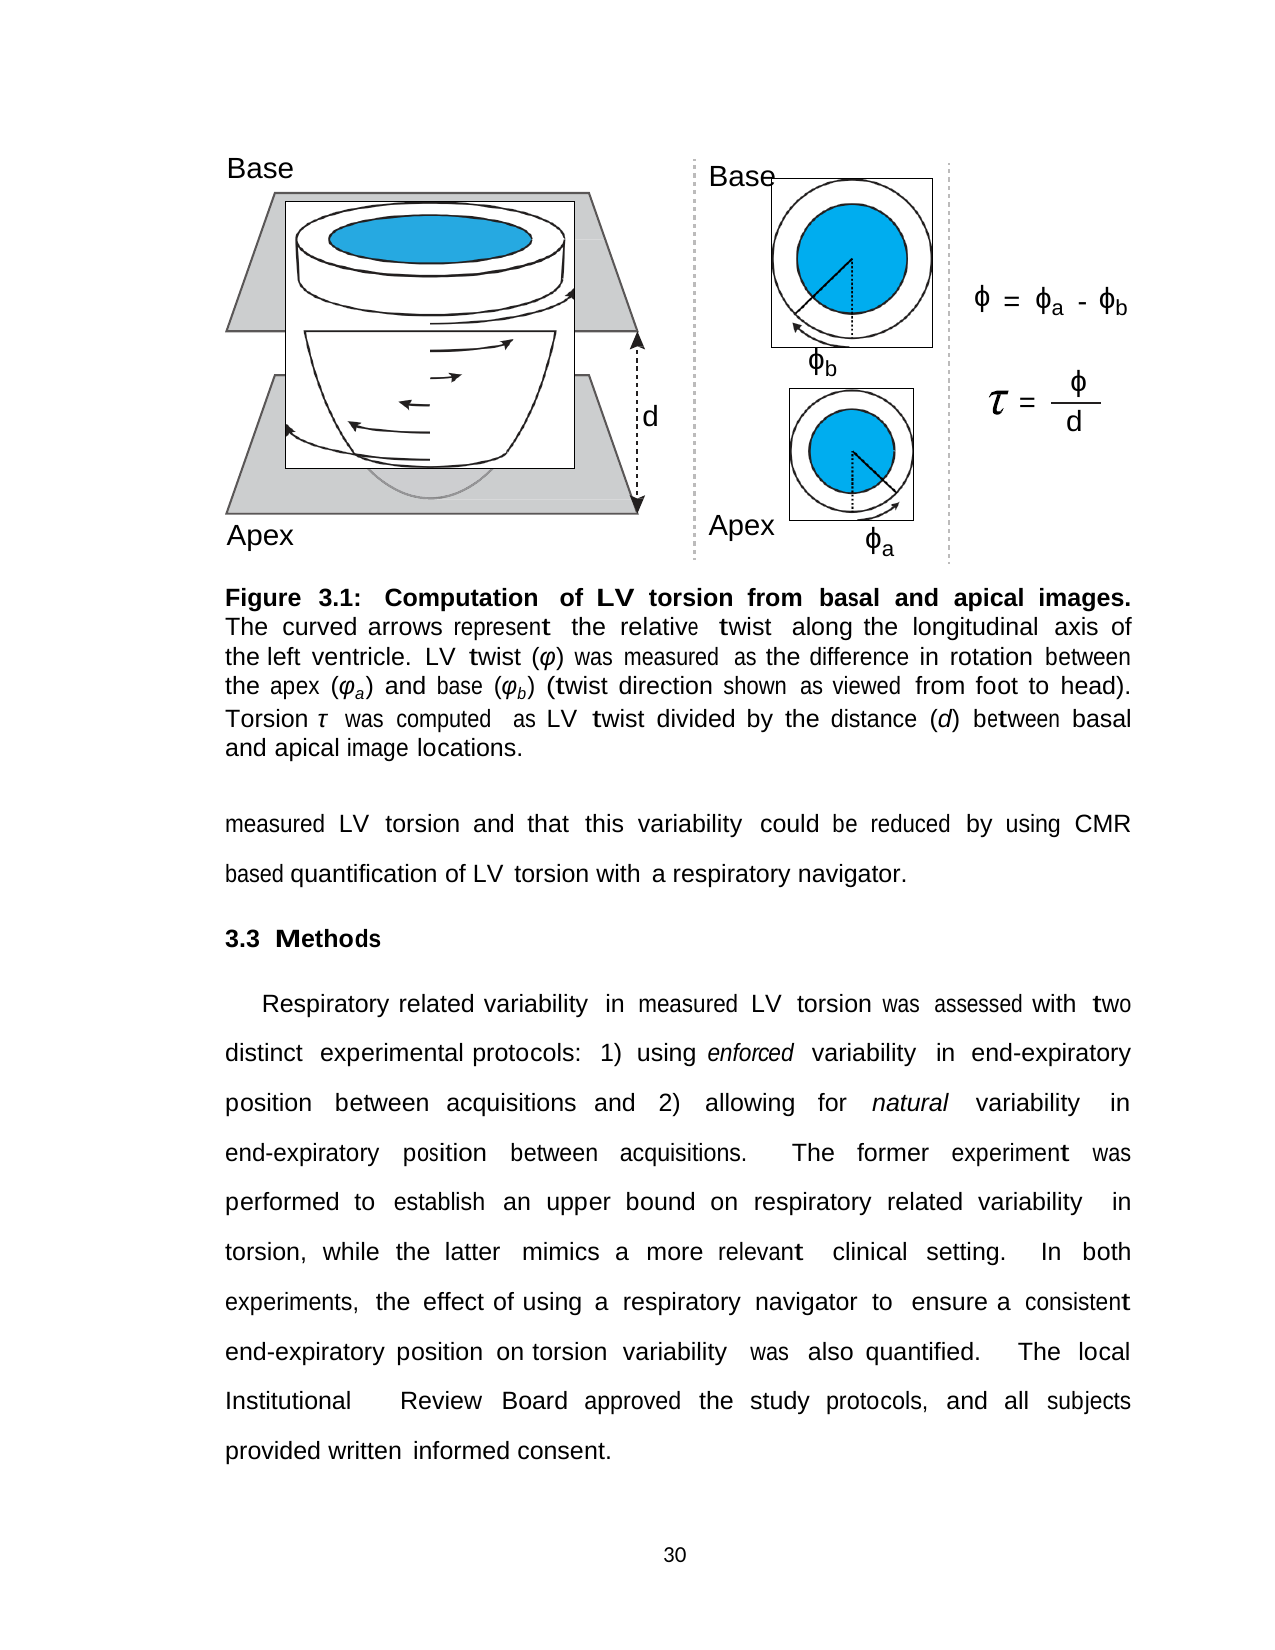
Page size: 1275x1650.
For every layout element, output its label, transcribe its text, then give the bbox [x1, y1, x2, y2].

picture [772, 192, 932, 347]
text = d [1011, 394, 1089, 438]
text measured LV torsion and that this variability could be reduced by using CMR based quantification of LV torsion with a respiratory navigator. [225, 809, 1131, 887]
text Apex ϕa [708, 508, 906, 561]
text Base [226, 151, 303, 185]
picture [790, 389, 913, 520]
text Apex [226, 518, 303, 552]
text d [642, 399, 897, 433]
text ϕ = ϕa - ϕb [968, 279, 1133, 320]
text Figure 3.1: Computation of LV torsion from basal and apical images. The curved arrows represent the relative twist along the longitudinal axis of the left ventricle. LV twist (φ) was measured as the difference in rotation between the apex (φa) and base (φb) (twist direction shown as viewed from foot to head). Torsion τ was computed as LV twist divided by the distance (d) between basal and apical image locations. [225, 582, 1132, 762]
text 3.3 Methods [225, 924, 388, 953]
text Base [708, 158, 1139, 192]
text ϕb [808, 342, 897, 382]
text Respiratory related variability in measured LV torsion was assessed with two distinct experimental protocols: 1) using enforced variability in end-expiratory position between acquisitions and 2) allowing for natural variability in end-expiratory position between acquisitions. The former experiment was performed to establish an upper bound on respiratory related variability in torsion, while the latter mimics a more relevant clinical setting. In both experiments, the effect of using a respiratory navigator to ensure a consistent end-expiratory position on torsion variability was also quantified. The local Institutional Review Board approved the study protocols, and all subjects provided written informed consent. [225, 989, 1131, 1464]
text ϕ [1070, 363, 1139, 394]
picture [286, 202, 574, 468]
